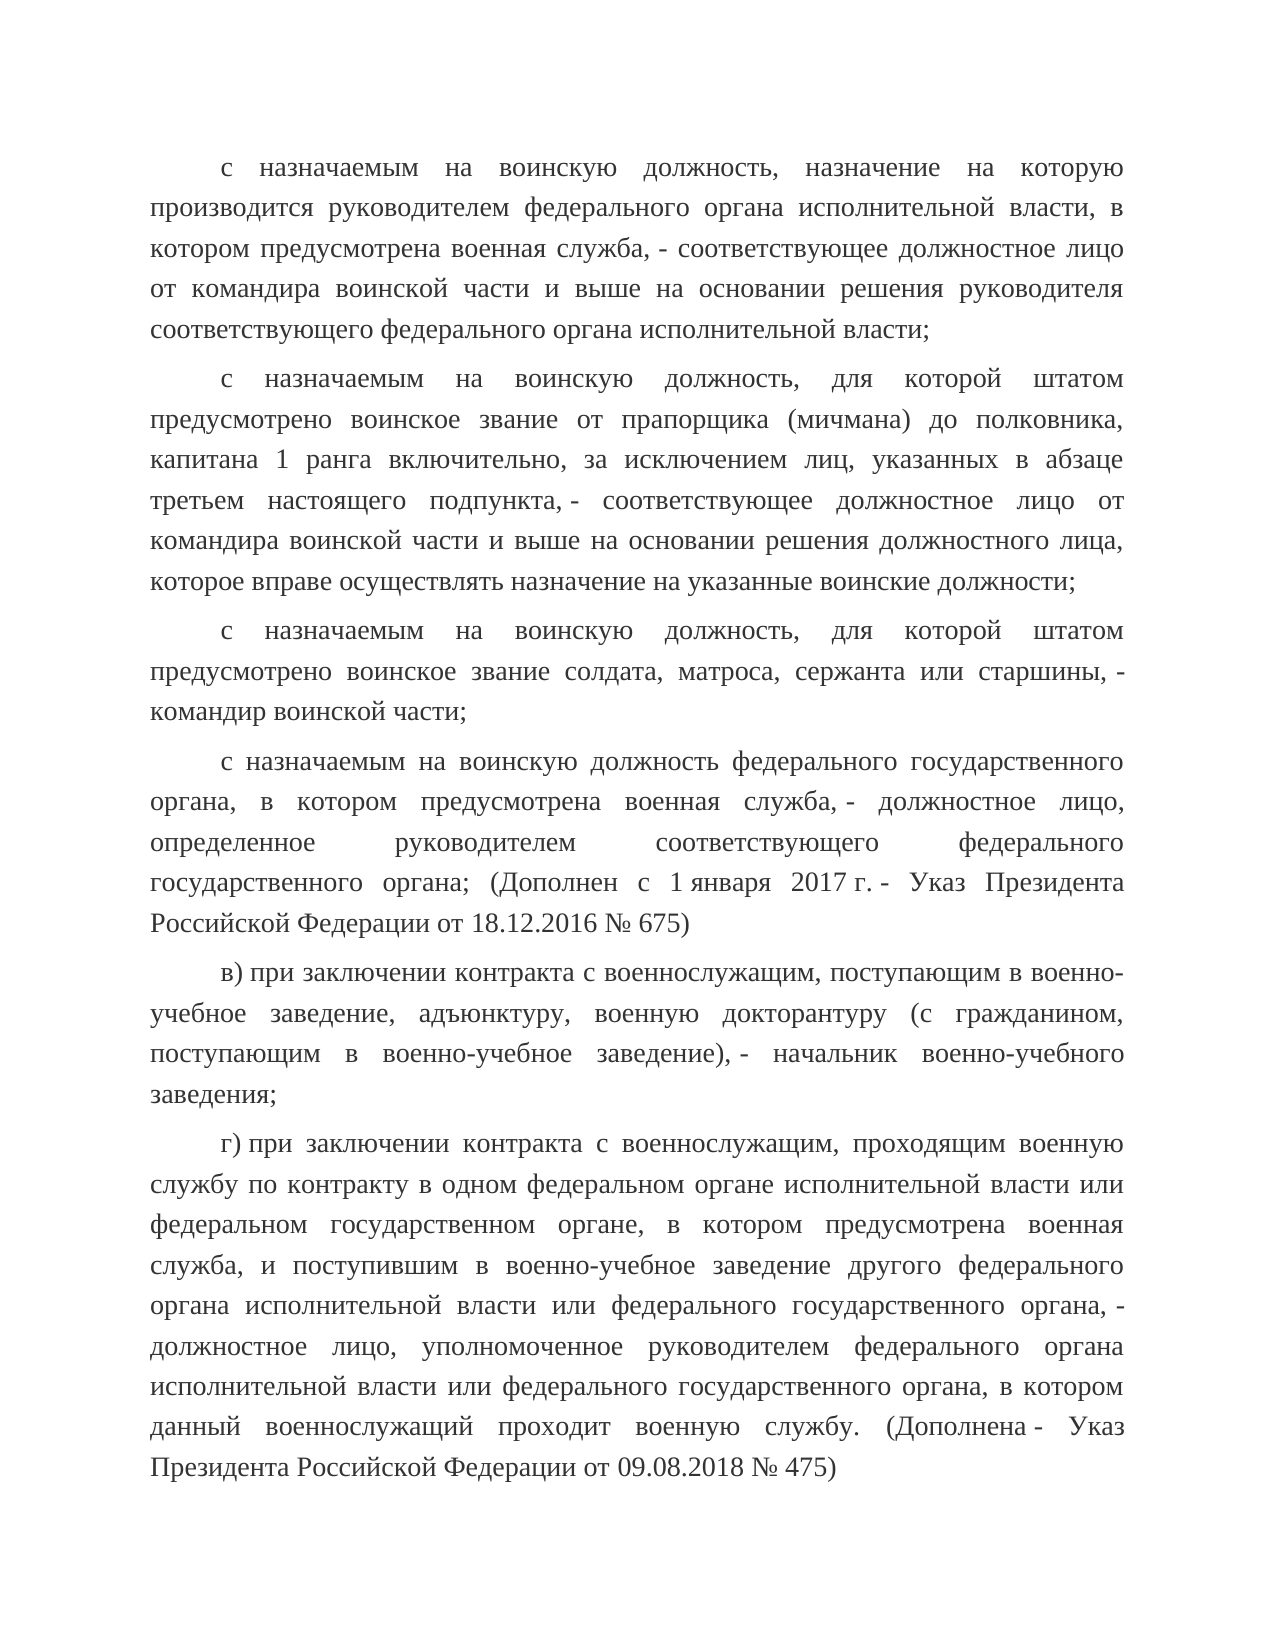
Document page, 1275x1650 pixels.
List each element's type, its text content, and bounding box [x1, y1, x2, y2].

text с назначаемым на воинскую должность, назначение на которую производится руководителем федерального органа исполнительной власти, в котором предусмотрена военная служба, - соответствующее должностное лицо от командира воинской части и выше на основании решения руководителя соответствующего федерального органа исполнительной власти; [150, 150, 1125, 344]
text с назначаемым на воинскую должность, для которой штатом предусмотрено воинское звание солдата, матроса, сержанта или старшины, - командир воинской части; [150, 613, 1125, 727]
text с назначаемым на воинскую должность, для которой штатом предусмотрено воинское звание от прапорщика (мичмана) до полковника, капитана 1 ранга включительно, за исключением лиц, указанных в абзаце третьем настоящего подпункта, - соответствующее должностное лицо от командира воинской части и выше на основании решения должностного лица, которое вправе осуществлять назначение на указанные воинские должности; [150, 361, 1125, 596]
text с назначаемым на воинскую должность федерального государственного органа, в котором предусмотрена военная служба, - должностное лицо, определенное руководителем соответствующего федерального государственного органа; (Дополнен с 1 января 2017 г. - Указ Президента Российской Федерации от 18.12.2016 № 675) [150, 744, 1125, 938]
text г) при заключении контракта с военнослужащим, проходящим военную службу по контракту в одном федеральном органе исполнительной власти или федеральном государственном органе, в котором предусмотрена военная служба, и поступившим в военно-учебное заведение другого федерального органа исполнительной власти или федерального государственного органа, - должностное лицо, уполномоченное руководителем федерального органа исполнительной власти или федерального государственного органа, в котором данный военнослужащий проходит военную службу. (Дополнена - Указ Президента Российской Федерации от 09.08.2018 № 475) [150, 1126, 1125, 1482]
text в) при заключении контракта с военнослужащим, поступающим в военно-учебное заведение, адъюнктуру, военную докторантуру (с гражданином, поступающим в военно-учебное заведение), - начальник военно-учебного заведения; [150, 955, 1125, 1109]
